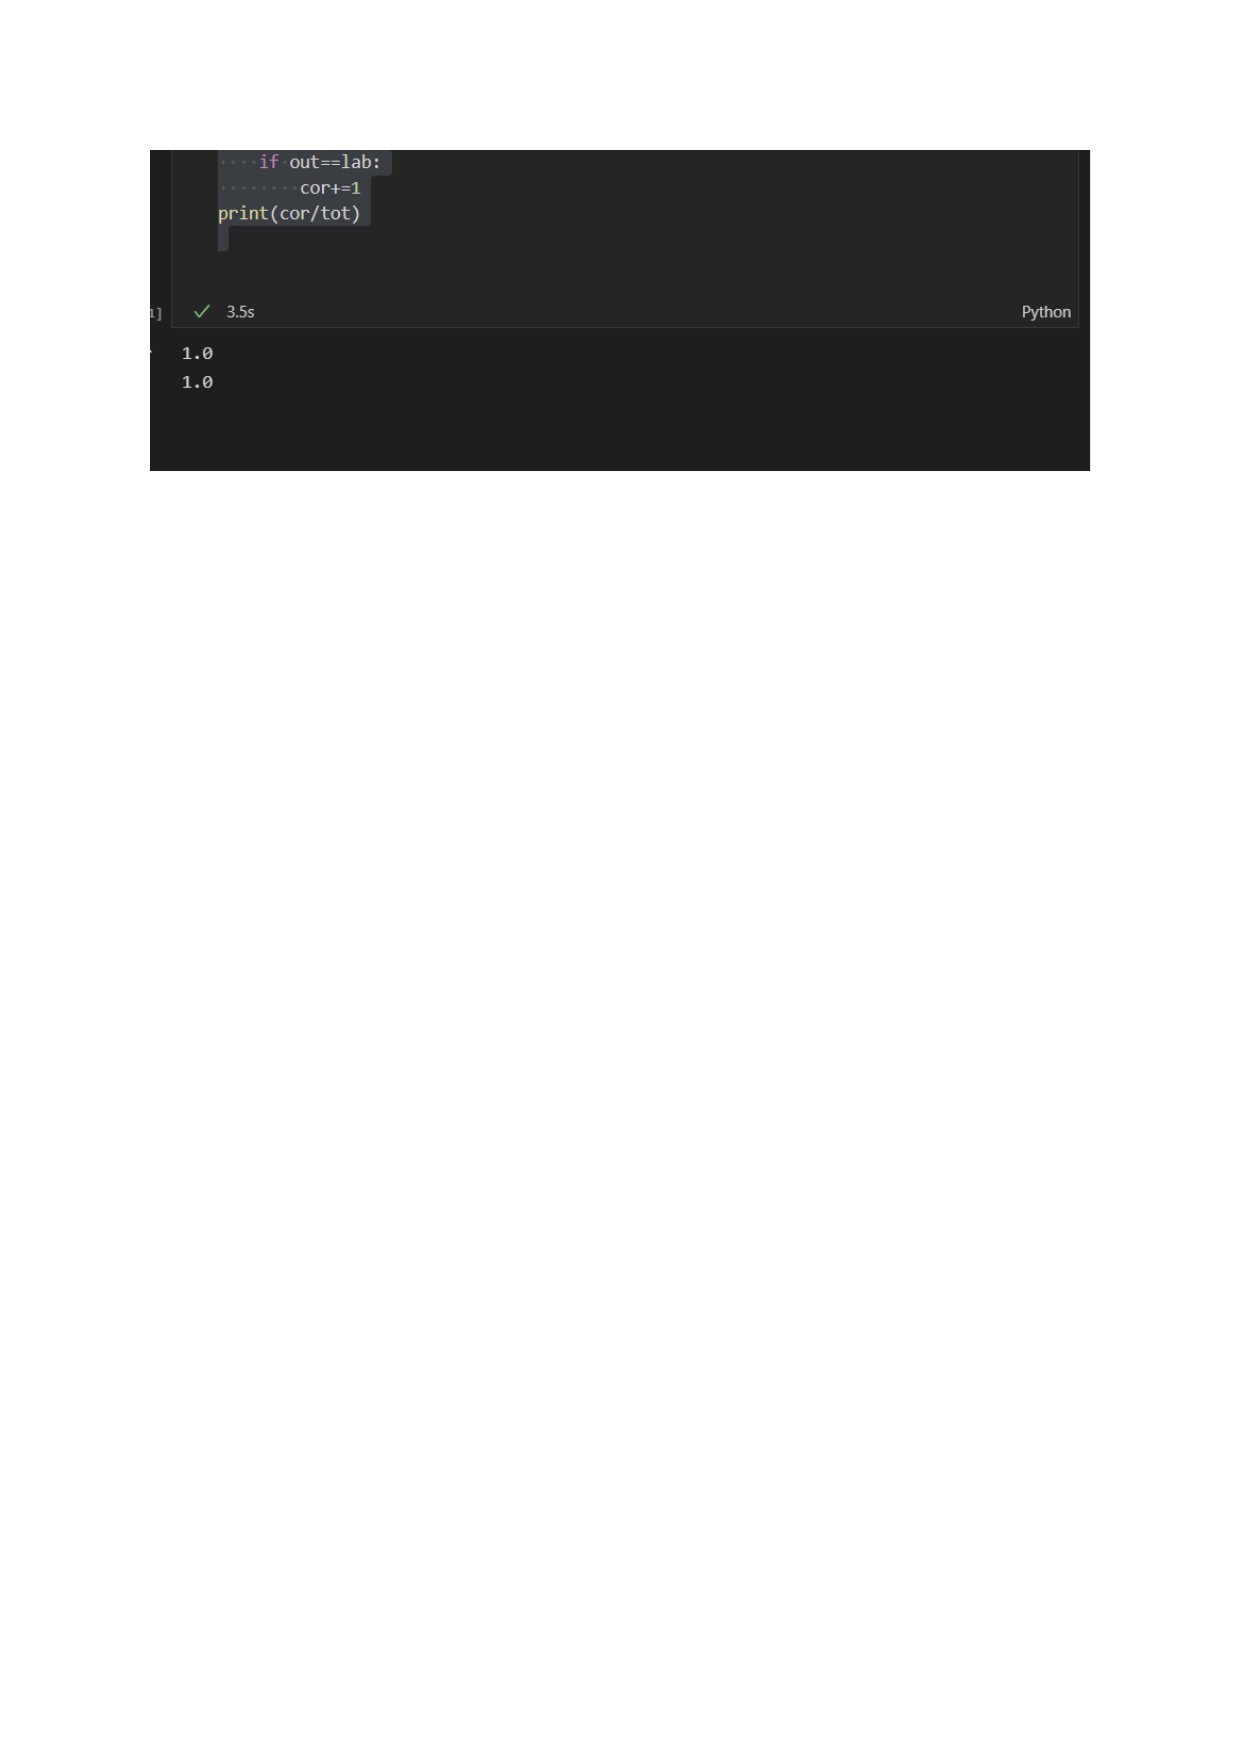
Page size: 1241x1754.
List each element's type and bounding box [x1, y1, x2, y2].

picture [150, 150, 1091, 471]
